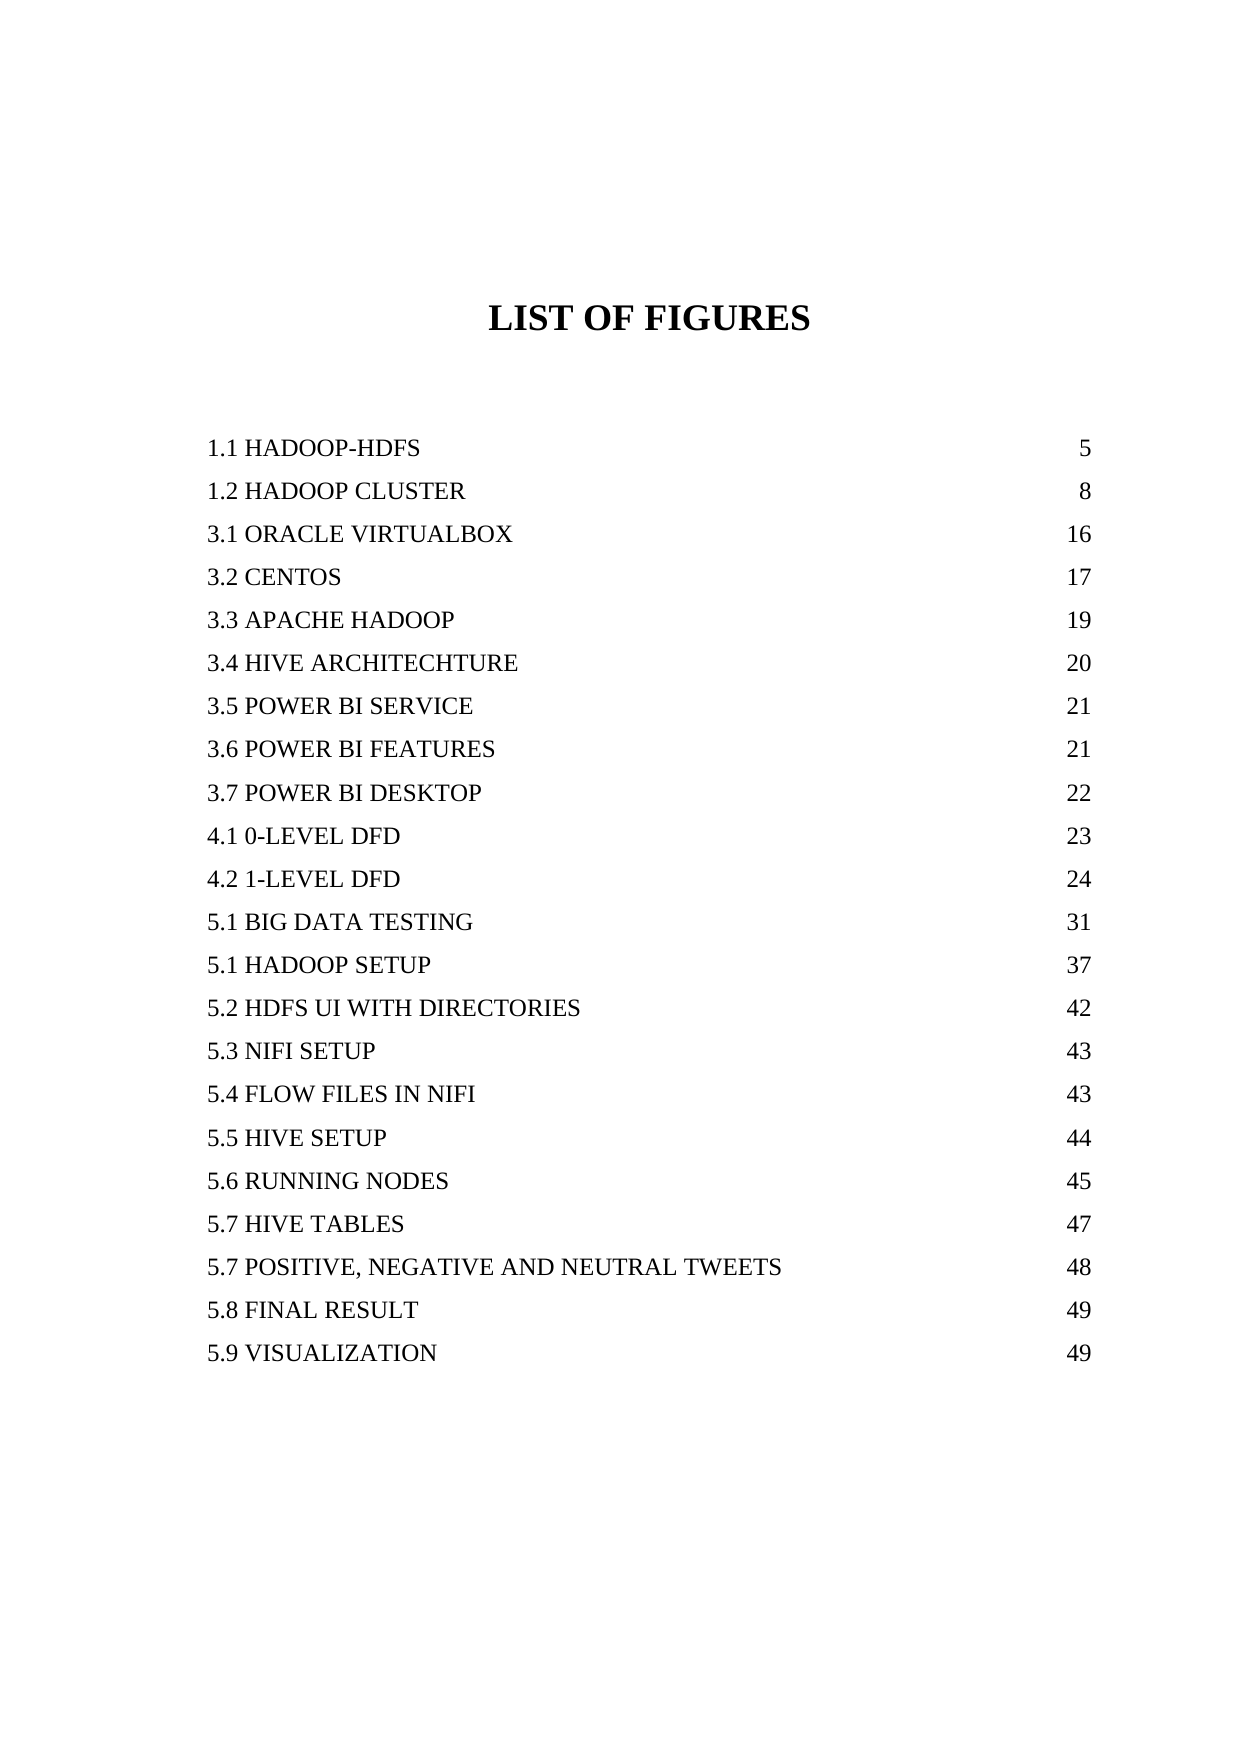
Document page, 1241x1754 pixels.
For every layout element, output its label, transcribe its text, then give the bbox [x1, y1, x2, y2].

text 3.6 POWER BI FEATURES 21 [207, 734, 1092, 763]
text 3.3 APACHE HADOOP 19 [207, 605, 1092, 634]
text 4.1 0-LEVEL DFD 23 [207, 821, 1092, 849]
text 5.7 POSITIVE, NEGATIVE AND NEUTRAL TWEETS 48 [207, 1252, 1092, 1281]
text 5.2 HDFS UI WITH DIRECTORIES 42 [207, 993, 1092, 1022]
text 4.2 1-LEVEL DFD 24 [207, 864, 1092, 893]
text 3.5 POWER BI SERVICE 21 [207, 691, 1092, 720]
text 1.2 HADOOP CLUSTER 8 [207, 476, 1092, 504]
text 5.3 NIFI SETUP 43 [207, 1036, 1092, 1065]
text 5.5 HIVE SETUP 44 [207, 1123, 1092, 1151]
text 5.1 HADOOP SETUP 37 [207, 950, 1092, 979]
text 3.7 POWER BI DESKTOP 22 [207, 778, 1092, 806]
text 5.4 FLOW FILES IN NIFI 43 [207, 1079, 1092, 1108]
text 1.1 HADOOP-HDFS 5 [207, 433, 1092, 461]
text 5.8 FINAL RESULT 49 [207, 1295, 1092, 1324]
text 5.9 VISUALIZATION 49 [207, 1338, 1092, 1367]
text 3.2 CENTOS 17 [207, 562, 1092, 591]
text 3.4 HIVE ARCHITECHTURE 20 [207, 648, 1092, 677]
text LIST OF FIGURES [207, 295, 1092, 338]
text 3.1 ORACLE VIRTUALBOX 16 [207, 519, 1092, 548]
text 5.1 BIG DATA TESTING 31 [207, 907, 1092, 936]
text 5.7 HIVE TABLES 47 [207, 1209, 1092, 1238]
text 5.6 RUNNING NODES 45 [207, 1166, 1092, 1194]
